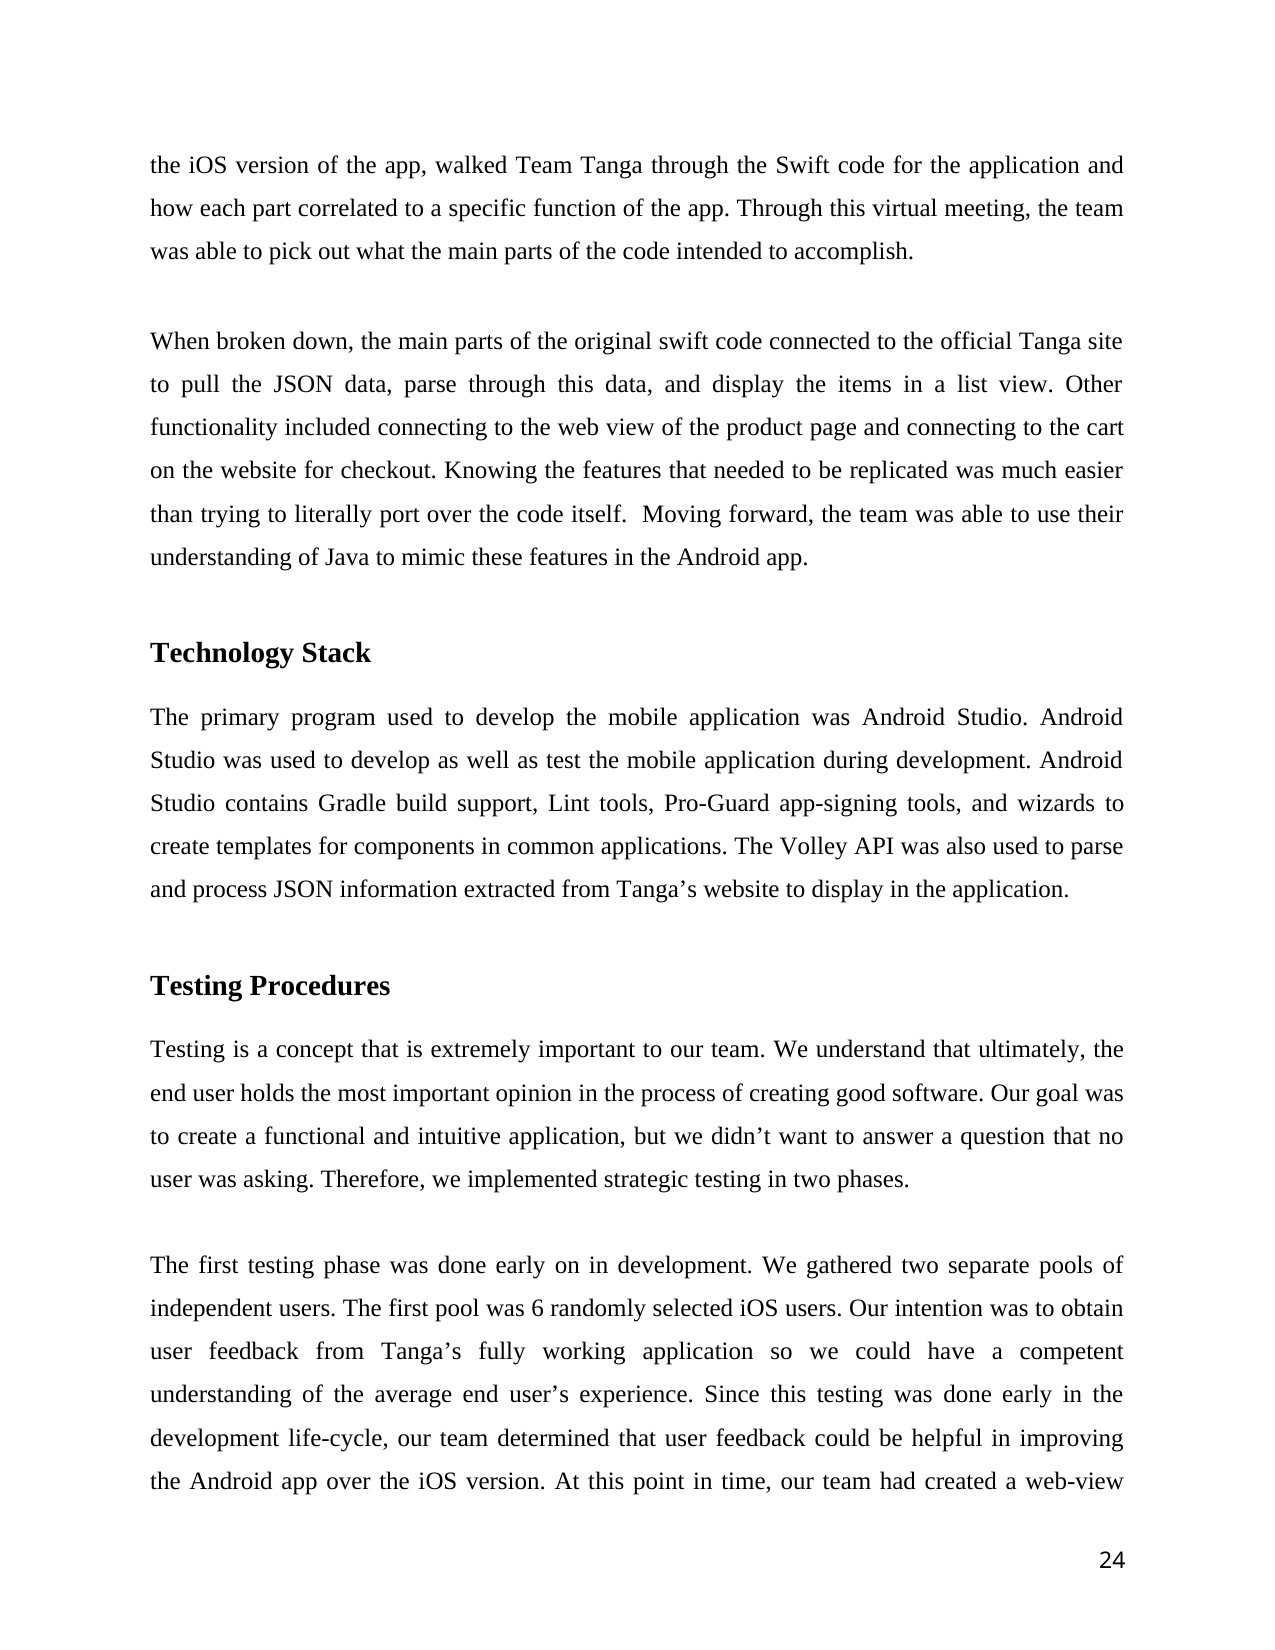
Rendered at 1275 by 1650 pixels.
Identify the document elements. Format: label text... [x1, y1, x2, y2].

text When broken down, the main parts of the original swift code connected to the official Tanga site to pull the JSON data, parse through this data, and display the items in a list view. Other functionality included connecting to the web view of the product page and connecting to the cart on the website for checkout. Knowing the features that needed to be replicated was much easier than trying to literally port over the code itself. Moving forward, the team was able to use their understanding of Java to mimic these features in the Android app. [150, 326, 1125, 571]
text The primary program used to develop the mobile application was Android Studio. Android Studio was used to develop as well as test the mobile application during development. Android Studio contains Gradle build support, Lint tools, Pro-Guard app-signing tools, and wizards to create templates for components in common applications. The Volley API was also used to parse and process JSON information extracted from Tanga’s website to display in the application. [150, 702, 1125, 903]
subtitle Testing Procedures [150, 968, 1125, 1001]
subtitle Technology Stack [150, 635, 1125, 668]
text Testing is a concept that is extremely important to our team. We understand that ultimately, the end user holds the most important opinion in the process of creating good software. Our goal was to create a functional and intuitive application, but we didn’t want to answer a question that no user was asking. Therefore, we implemented strategic testing in two phases. [150, 1034, 1125, 1193]
